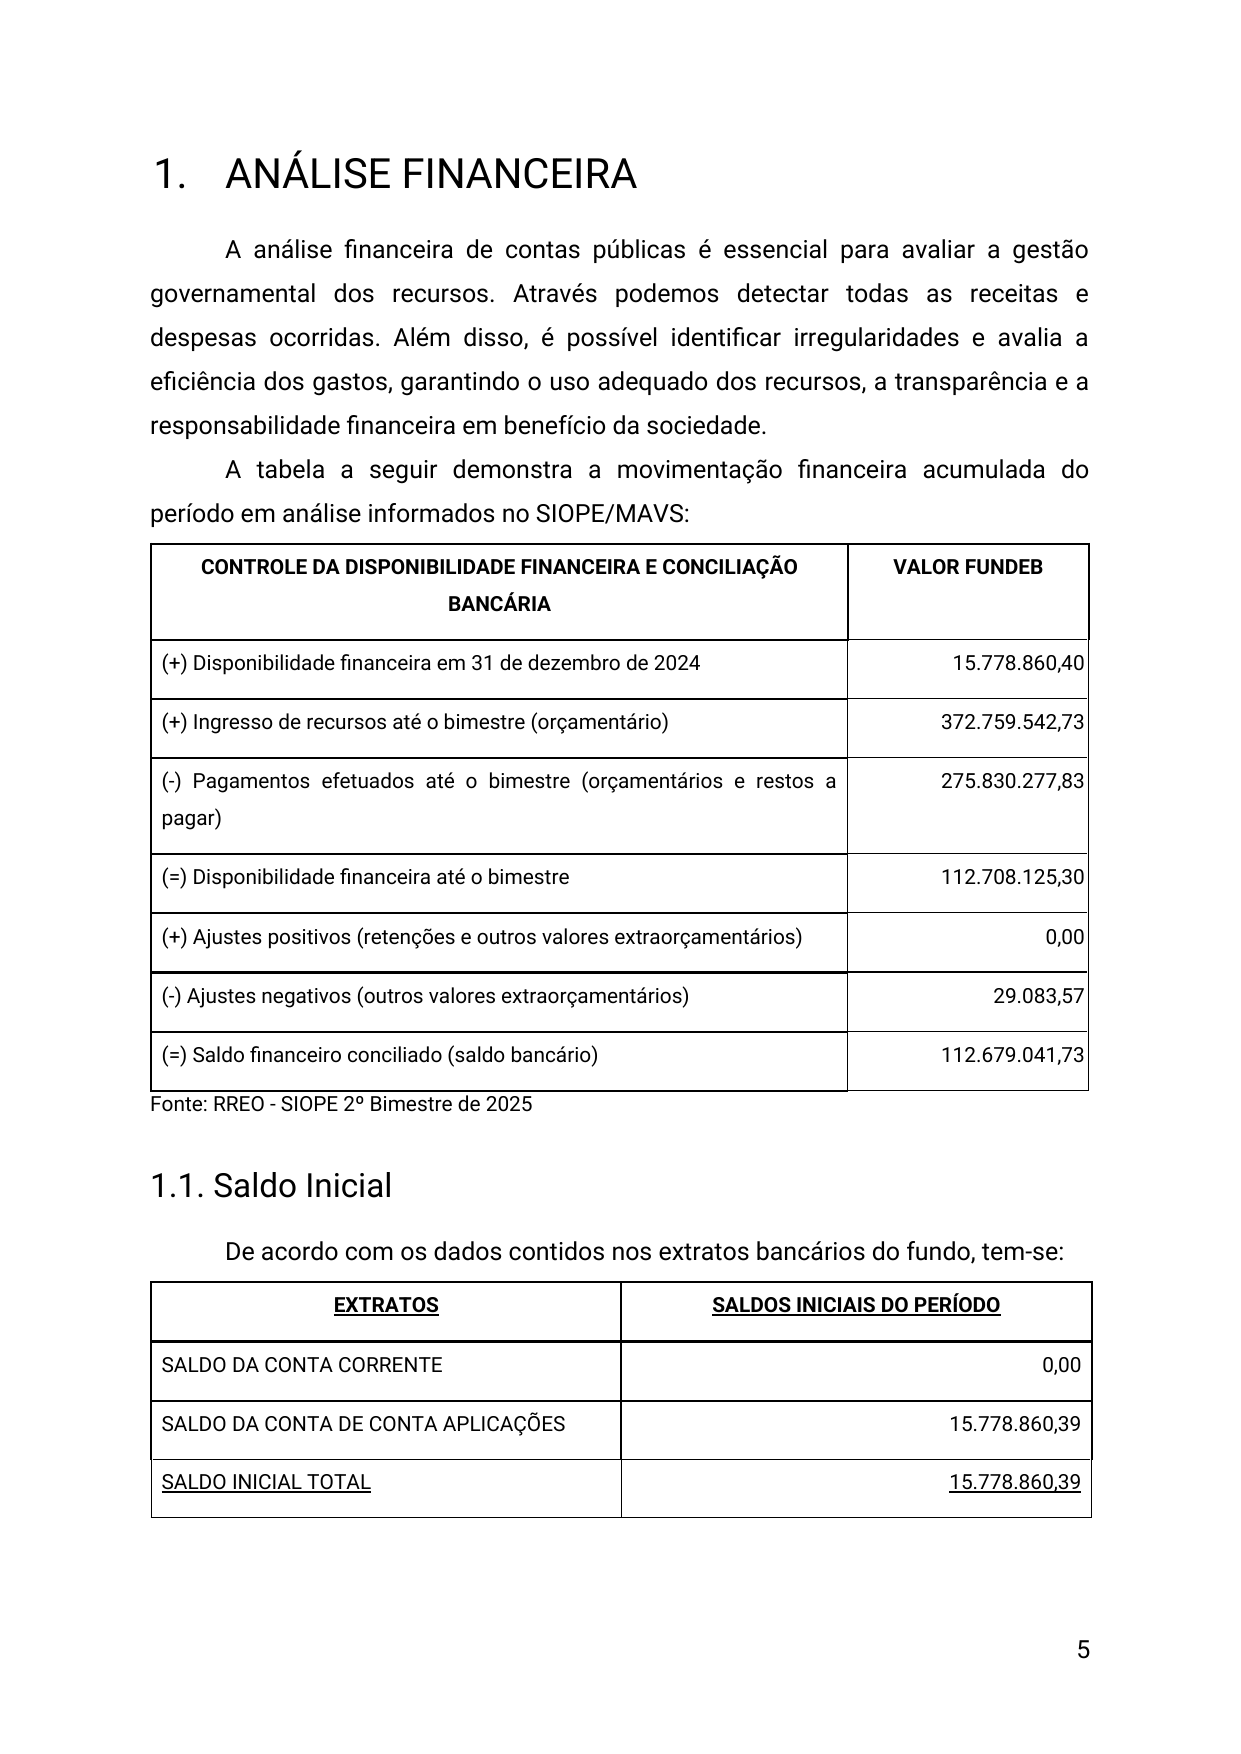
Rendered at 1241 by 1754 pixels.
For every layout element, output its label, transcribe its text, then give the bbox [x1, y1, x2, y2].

table_cell 15.778.860,39 [622, 1459, 1091, 1517]
table_cell 15.778.860,40 [848, 639, 1088, 698]
table_cell 112.708.125,30 [848, 853, 1088, 912]
table_cell 112.679.041,73 [848, 1031, 1088, 1090]
text Fonte: RREO - SIOPE 2º Bimestre de 2025 [150, 1092, 1090, 1116]
table_cell SALDO DA CONTA DE CONTA APLICAÇÕES [152, 1402, 620, 1459]
table_header EXTRATOS [152, 1283, 620, 1340]
table_cell 0,00 [848, 912, 1088, 971]
table_cell (-) Ajustes negativos (outros valores extraorçamentários) [152, 974, 847, 1031]
table_cell (-) Pagamentos efetuados até o bimestre (orçamentários e restos a pagar) [152, 759, 847, 853]
text A análise financeira de contas públicas é essencial para avaliar a gestão governamental dos recursos. Através podemos detectar todas as receitas e despesas ocorridas. Além disso, é possível identificar irregularidades e avalia a eficiência dos gastos, garantindo o uso adequado dos recursos, a transparência e a responsabilidade financeira em benefício da sociedade. [150, 236, 1090, 440]
table_cell 372.759.542,73 [848, 698, 1088, 757]
table_cell (+) Ajustes positivos (retenções e outros valores extraorçamentários) [152, 914, 847, 971]
table_cell (+) Disponibilidade financeira em 31 de dezembro de 2024 [152, 641, 847, 698]
text A tabela a seguir demonstra a movimentação financeira acumulada do período em análise informados no SIOPE/MAVS: [150, 455, 1090, 528]
table_cell 0,00 [622, 1343, 1091, 1399]
table_cell 275.830.277,83 [848, 757, 1088, 853]
table_cell 15.778.860,39 [622, 1402, 1091, 1459]
table_header SALDOS INICIAIS DO PERÍODO [622, 1283, 1091, 1340]
subtitle 1.1. Saldo Inicial [150, 1166, 1090, 1205]
table_header CONTROLE DA DISPONIBILIDADE FINANCEIRA E CONCILIAÇÃO BANCÁRIA [152, 545, 847, 638]
table_cell (+) Ingresso de recursos até o bimestre (orçamentário) [152, 700, 847, 757]
text De acordo com os dados contidos nos extratos bancários do fundo, tem-se: [150, 1237, 1090, 1266]
table_cell (=) Saldo financeiro conciliado (saldo bancário) [152, 1033, 847, 1090]
table_cell (=) Disponibilidade financeira até o bimestre [152, 855, 847, 912]
table_cell SALDO DA CONTA CORRENTE [152, 1343, 620, 1399]
subtitle ANÁLISE FINANCEIRA [187, 150, 1090, 199]
table_cell 29.083,57 [848, 971, 1088, 1031]
table_header VALOR FUNDEB [849, 545, 1088, 638]
table_cell SALDO INICIAL TOTAL [152, 1460, 621, 1517]
